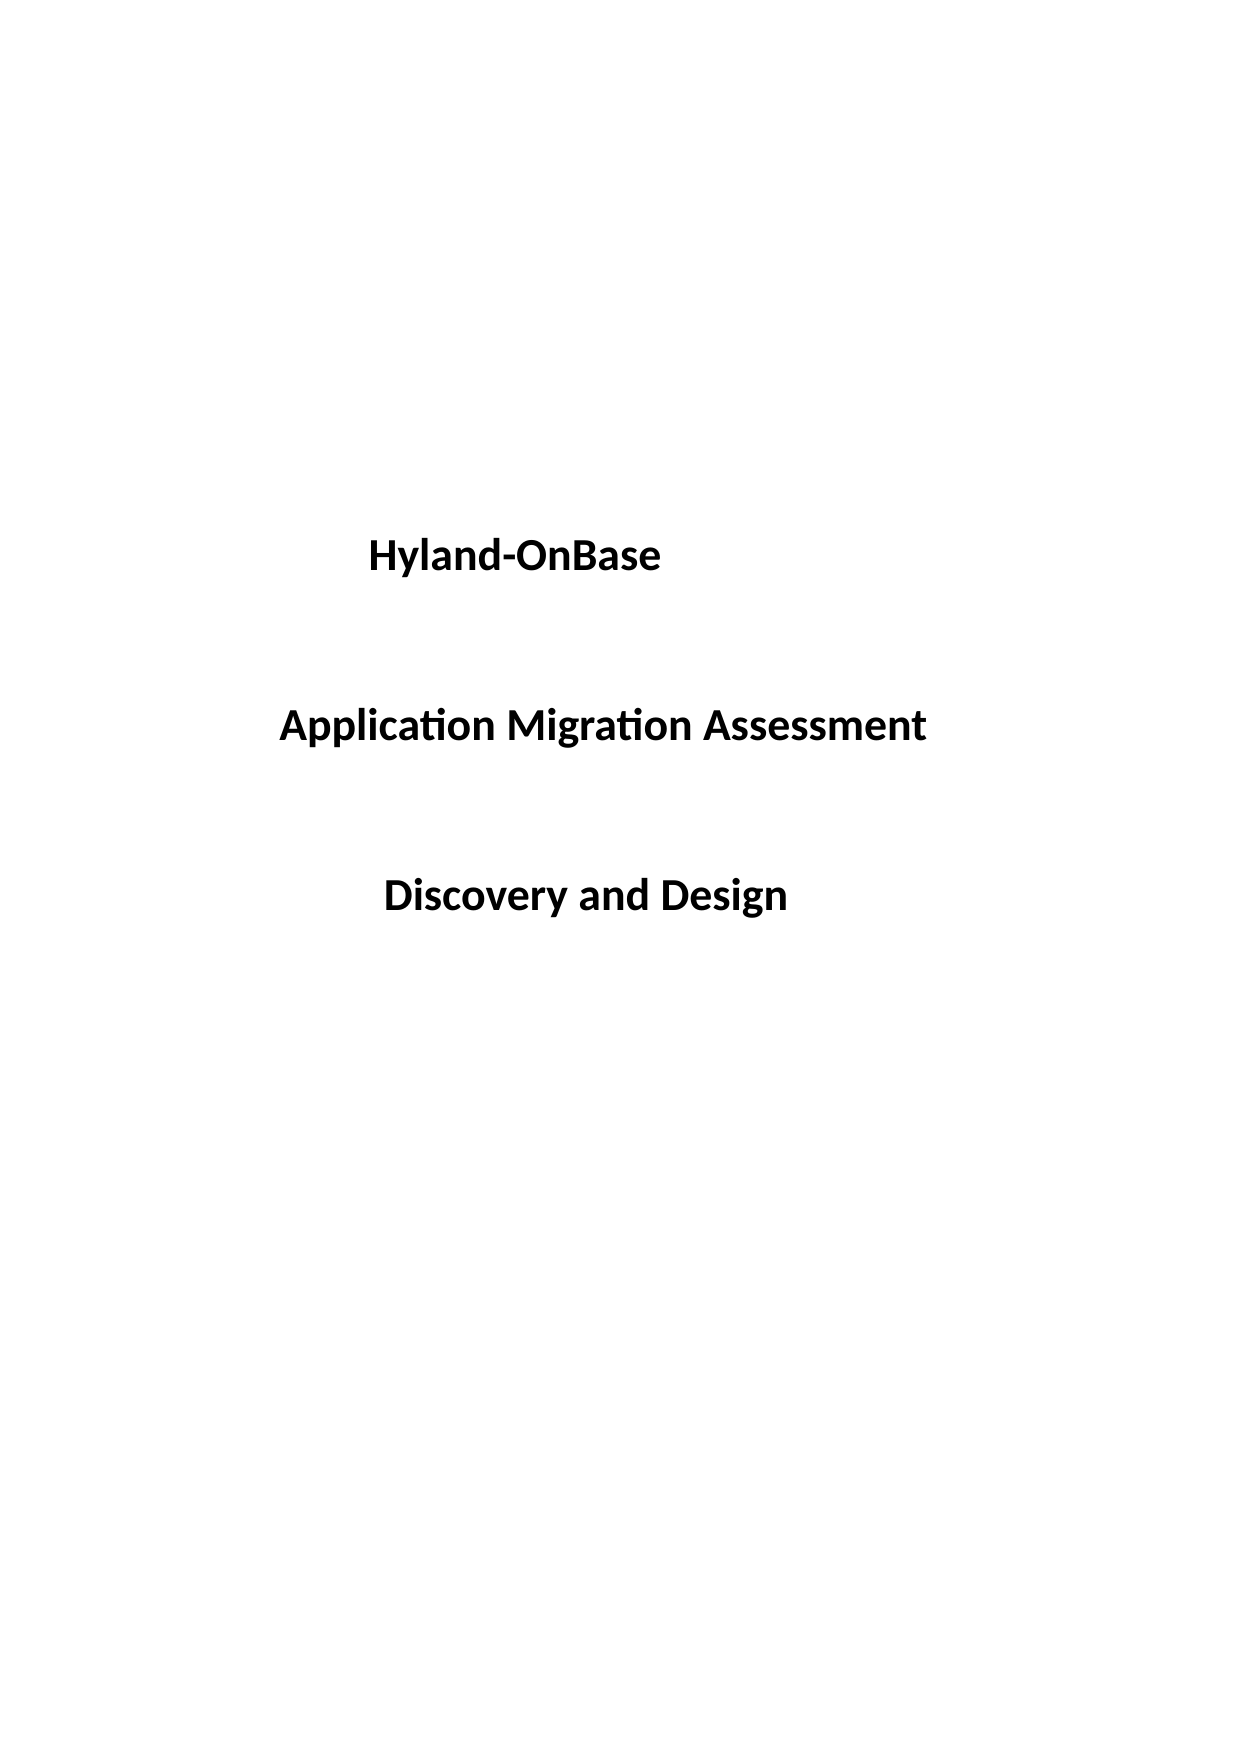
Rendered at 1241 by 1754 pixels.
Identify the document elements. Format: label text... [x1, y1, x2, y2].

subtitle Discovery and Design [187, 866, 1053, 922]
subtitle Hyland-OnBase [337, 526, 1053, 582]
subtitle Application Migration Assessment [187, 696, 1053, 752]
